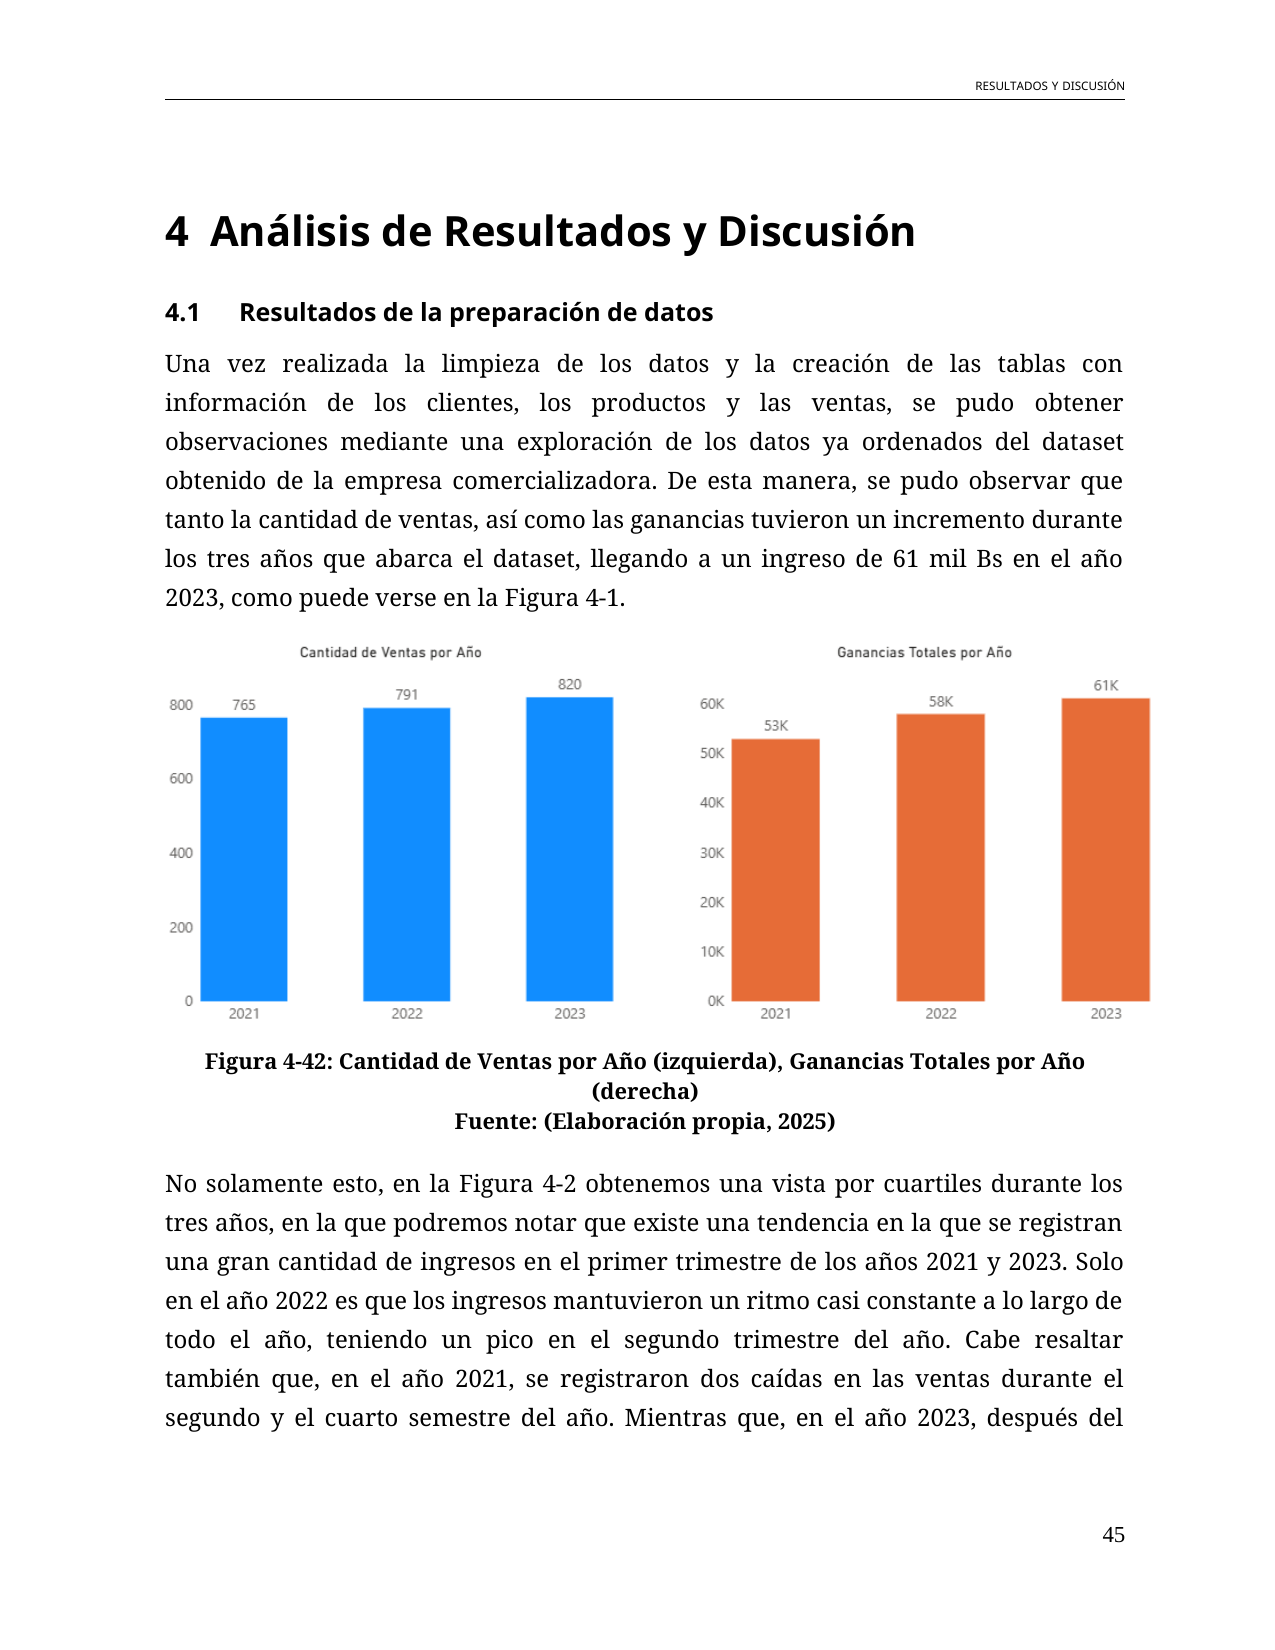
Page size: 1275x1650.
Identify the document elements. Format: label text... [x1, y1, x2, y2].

text Fuente: (Elaboración propia, 2025) [165, 1106, 1125, 1136]
picture [165, 632, 1154, 1029]
text Una vez realizada la limpieza de los datos y la creación de las tablas con información de los clientes, los productos y las ventas, se pudo obtener observaciones mediante una exploración de los datos ya ordenados del dataset obtenido de la empresa comercializadora. De esta manera, se pudo observar que tanto la cantidad de ventas, así como las ganancias tuvieron un incremento durante los tres años que abarca el dataset, llegando a un ingreso de 61 mil Bs en el año 2023, como puede verse en la Figura 4-1. [165, 347, 1125, 614]
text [165, 1166, 1125, 1433]
subtitle Resultados de la preparación de datos [165, 295, 1125, 329]
subtitle Análisis de Resultados y Discusión [165, 202, 1125, 259]
